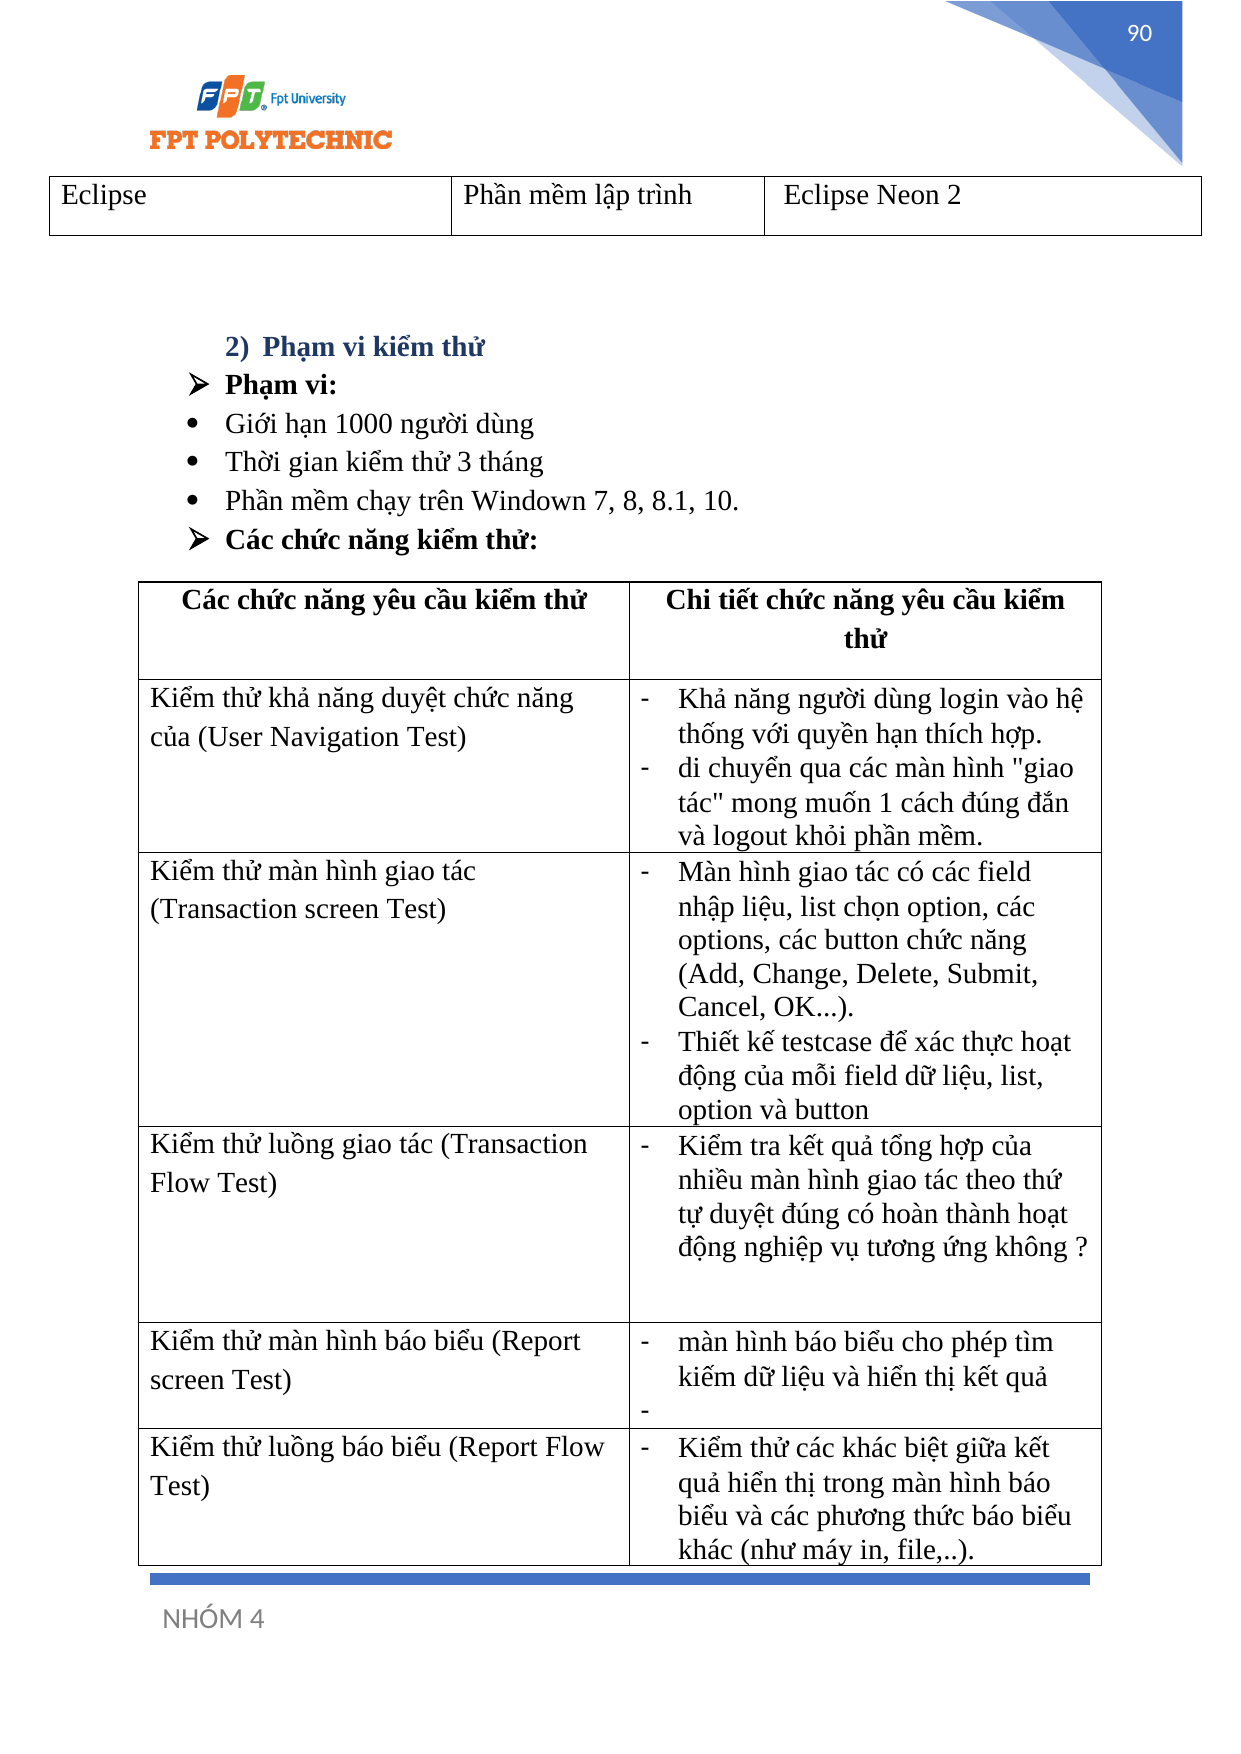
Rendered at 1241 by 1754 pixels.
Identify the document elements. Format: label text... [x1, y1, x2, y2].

list Các chức năng kiểm thử: [187, 522, 1090, 556]
table_cell Kiểm thử màn hình báo biểu (Report screen Test) [139, 1323, 629, 1428]
table_cell Màn hình giao tác có các field nhập liệu, list chọn option, các options, các button chức năng (Add, Change, Delete, Submit, Cancel, OK...). Thiết kế testcase để xác thực hoạt động của mỗi field dữ liệu, list, option và button [630, 853, 1101, 1126]
table_cell Kiểm thử luồng báo biểu (Report Flow Test) [139, 1429, 629, 1565]
table_cell Eclipse [50, 177, 451, 235]
picture [150, 75, 392, 149]
picture [943, 1, 1183, 167]
table_cell Kiểm thử khả năng duyệt chức năng của (User Navigation Test) [139, 680, 629, 852]
subtitle Phạm vi kiểm thử [225, 329, 1090, 362]
list Phạm vi: [187, 367, 1090, 401]
list Phần mềm chạy trên Windown 7, 8, 8.1, 10. [187, 483, 1090, 517]
table_header Chi tiết chức năng yêu cầu kiểm thử [630, 583, 1101, 679]
table_cell Kiểm thử luồng giao tác (Transaction Flow Test) [139, 1127, 629, 1322]
table_cell màn hình báo biểu cho phép tìm kiếm dữ liệu và hiển thị kết quả [630, 1323, 1101, 1428]
table_cell Kiểm tra kết quả tổng hợp của nhiều màn hình giao tác theo thứ tự duyệt đúng có hoàn thành hoạt động nghiệp vụ tương ứng không ? [630, 1127, 1101, 1322]
table_cell Eclipse Neon 2 [765, 177, 1201, 235]
table_cell Kiểm thử màn hình giao tác (Transaction screen Test) [139, 853, 629, 1126]
list Giới hạn 1000 người dùng [187, 406, 1090, 439]
list Thời gian kiểm thử 3 tháng [187, 444, 1090, 478]
table_cell Khả năng người dùng login vào hệ thống với quyền hạn thích hợp. di chuyển qua các màn hình "giao tác" mong muốn 1 cách đúng đắn và logout khỏi phần mềm. [630, 680, 1101, 852]
table_cell Phần mềm lập trình [452, 177, 764, 235]
table_header Các chức năng yêu cầu kiểm thử [139, 583, 629, 679]
